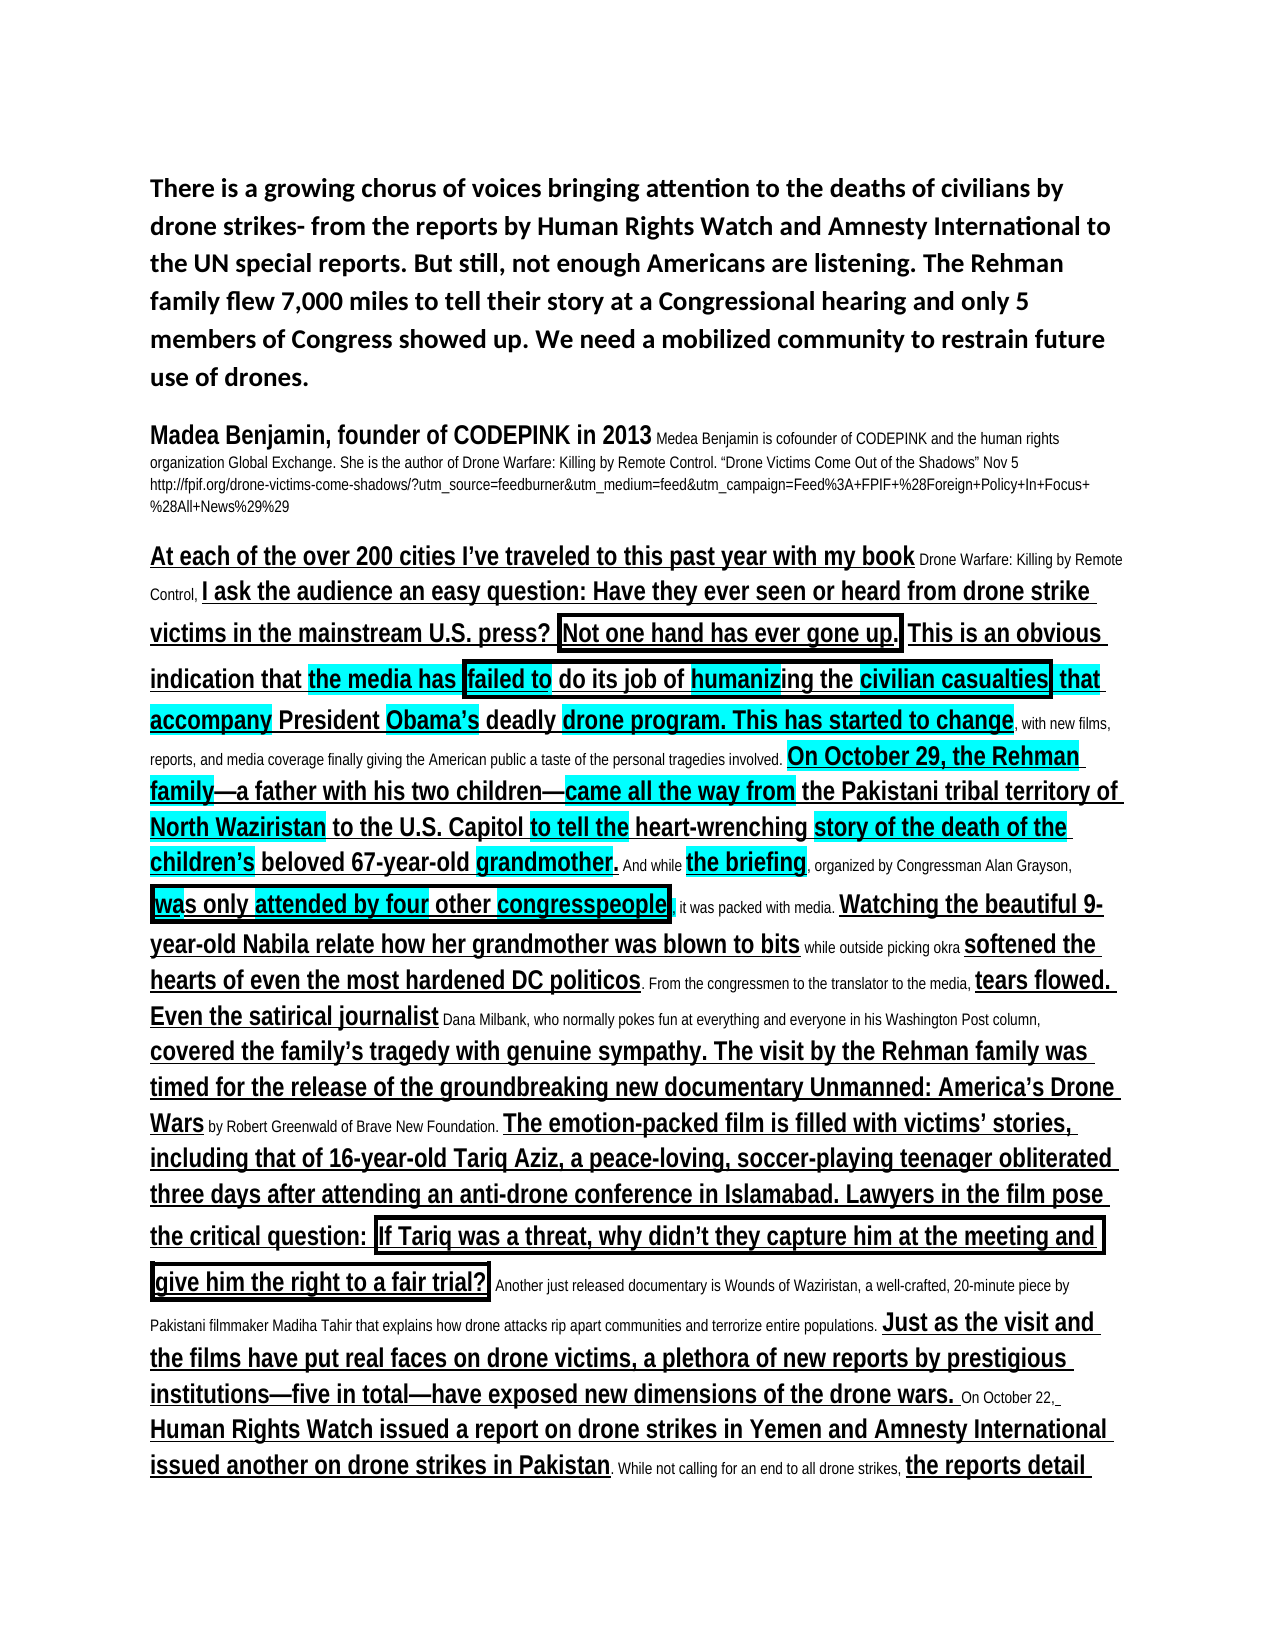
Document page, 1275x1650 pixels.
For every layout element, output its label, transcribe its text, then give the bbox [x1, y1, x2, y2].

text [150, 540, 1125, 1480]
text Madea Benjamin, founder of CODEPINK in 2013 Medea Benjamin is cofounder of CODEPINK and the human rights organization Global Exchange. She is the author of Drone Warfare: Killing by Remote Control. “Drone Victims Come Out of the Shadows” Nov 5 http://fpif.org/drone-victims-come-shadows/?utm_source=feedburner&utm_medium=feed&utm_campaign=Feed%3A+FPIF+%28Foreign+Policy+In+Focus+%28All+News%29%29 [150, 419, 1125, 516]
subtitle There is a growing chorus of voices bringing attention to the deaths of civilians by drone strikes- from the reports by Human Rights Watch and Amnesty International to the UN special reports. But still, not enough Americans are listening. The Rehman family flew 7,000 miles to tell their story at a Congressional hearing and only 5 members of Congress showed up. We need a mobilized community to restrain future use of drones. [150, 171, 1125, 393]
